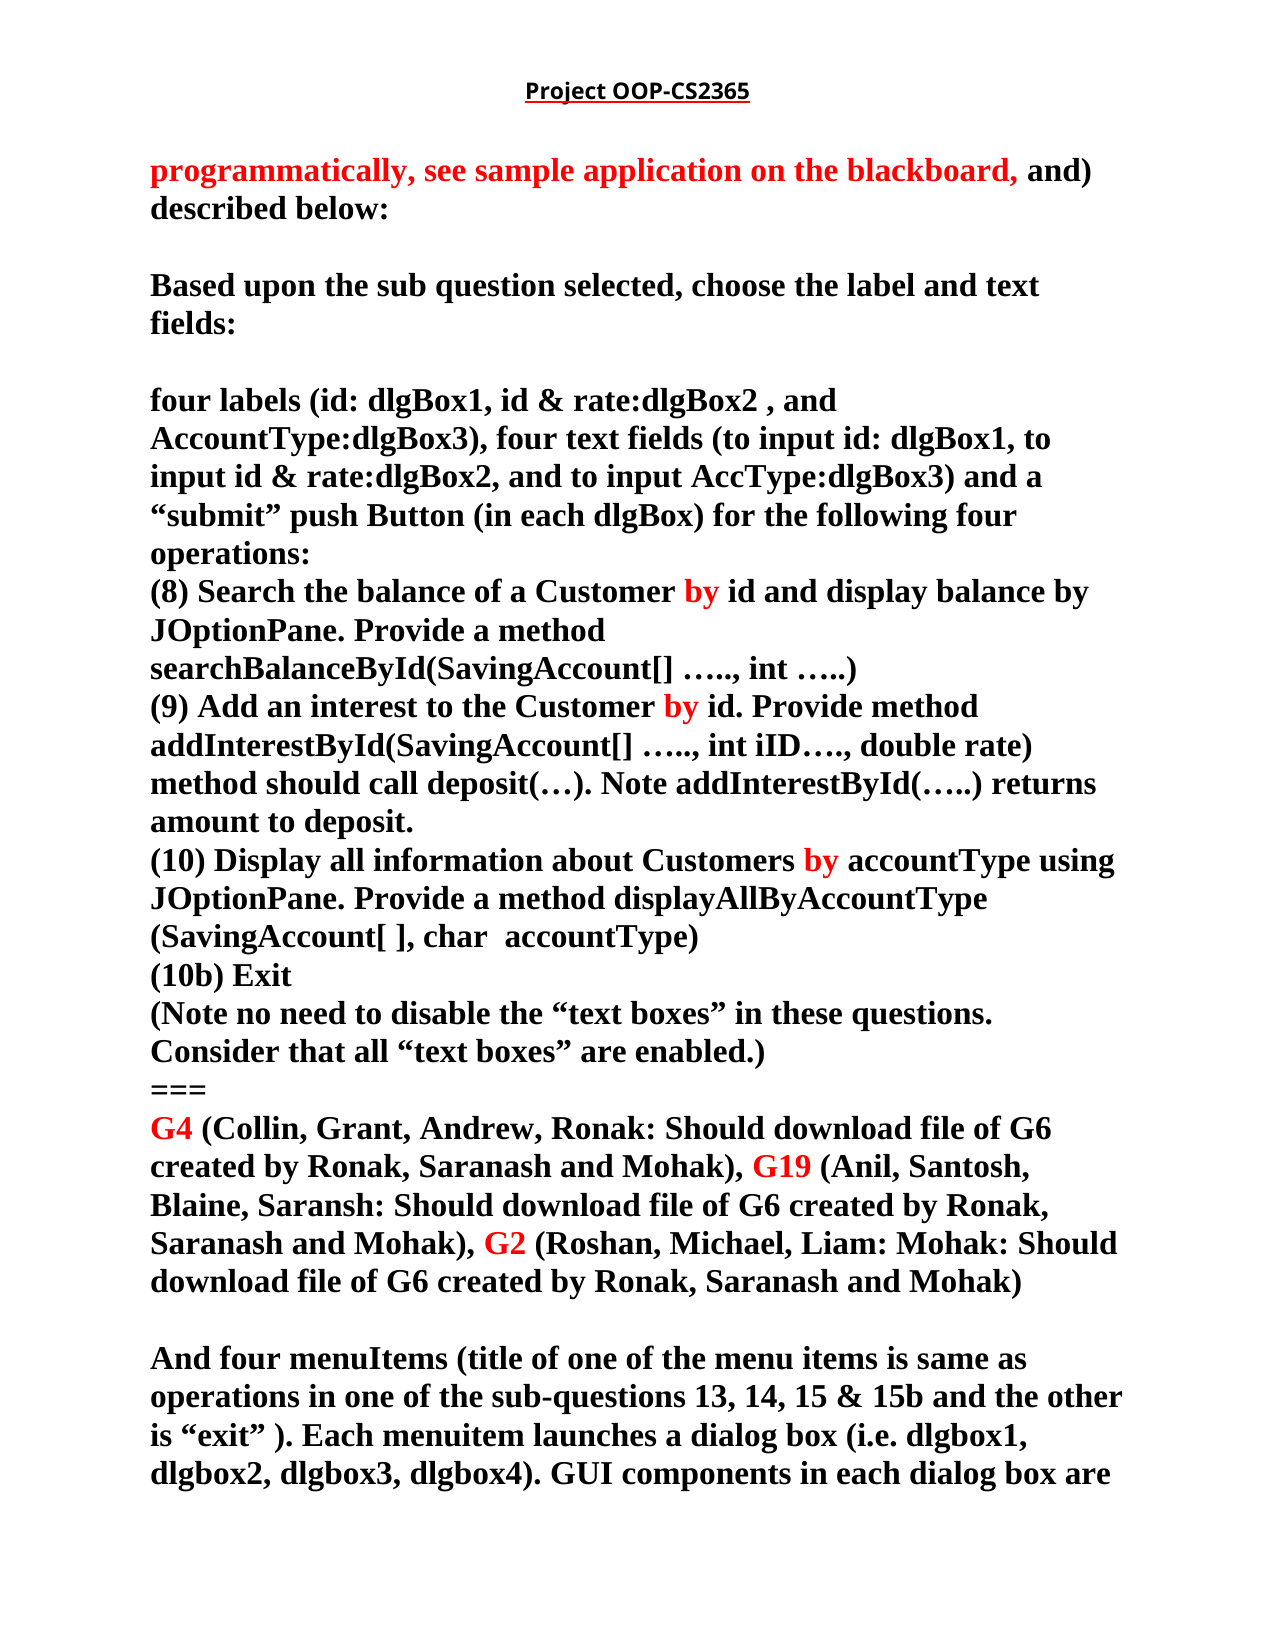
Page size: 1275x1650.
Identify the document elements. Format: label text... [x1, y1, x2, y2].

text === [150, 1070, 1125, 1108]
text (8) Search the balance of a Customer by id and display balance by JOptionPane. Provide a method searchBalanceById(SavingAccount[] ….., int …..) [150, 572, 1125, 687]
text (10b) Exit [150, 955, 1125, 993]
text (10) Display all information about Customers by accountType using JOptionPane. Provide a method displayAllByAccountType (SavingAccount[ ], char accountType) [150, 840, 1125, 955]
text (Note no need to disable the “text boxes” in these questions. Consider that all “text boxes” are enabled.) [150, 993, 1125, 1070]
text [150, 150, 1125, 227]
text four labels (id: dlgBox1, id & rate:dlgBox2 , and AccountType:dlgBox3), four text fields (to input id: dlgBox1, to input id & rate:dlgBox2, and to input AccType:dlgBox3) and a “submit” push Button (in each dlgBox) for the following four operations: [150, 380, 1125, 572]
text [150, 1338, 1125, 1492]
text Based upon the sub question selected, choose the label and text fields: [150, 265, 1125, 342]
text (9) Add an interest to the Customer by id. Provide method addInterestById(SavingAccount[] ….., int iID…., double rate) method should call deposit(…). Note addInterestById(…..) returns amount to deposit. [150, 687, 1125, 840]
text G4 (Collin, Grant, Andrew, Ronak: Should download file of G6 created by Ronak, Saranash and Mohak), G19 (Anil, Santosh, Blaine, Saransh: Should download file of G6 created by Ronak, Saranash and Mohak), G2 (Roshan, Michael, Liam: Mohak: Should download file of G6 created by Ronak, Saranash and Mohak) [150, 1108, 1125, 1300]
